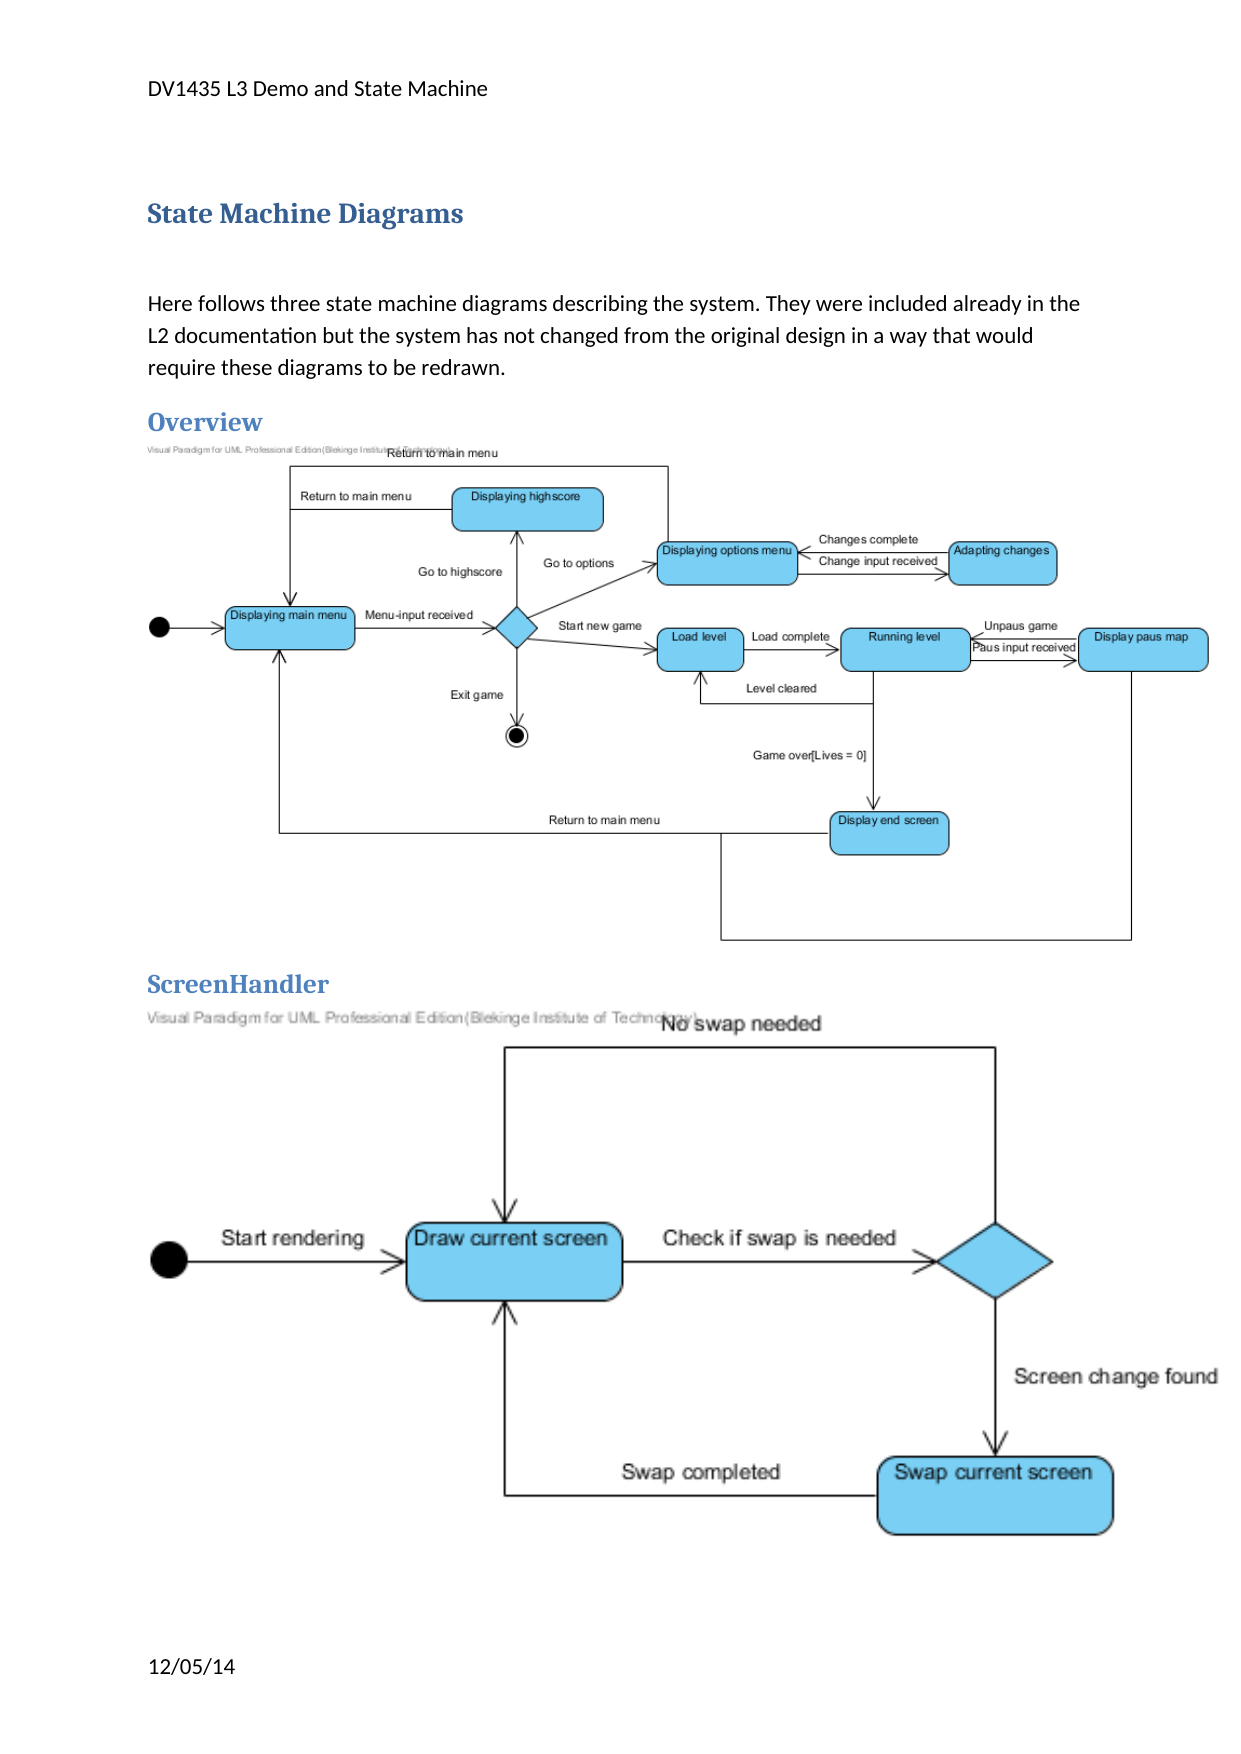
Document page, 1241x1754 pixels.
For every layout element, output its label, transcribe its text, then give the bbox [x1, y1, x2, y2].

subtitle Overview [148, 407, 1093, 438]
text Here follows three state machine diagrams describing the system. They were included already in the L2 documentation but the system has not changed from the original design in a way that would require these diagrams to be redrawn. [148, 289, 1093, 382]
picture [147, 442, 1212, 944]
subtitle ScreenHandler [148, 969, 1093, 1000]
picture [147, 1004, 1241, 1542]
subtitle State Machine Diagrams [148, 198, 1093, 231]
